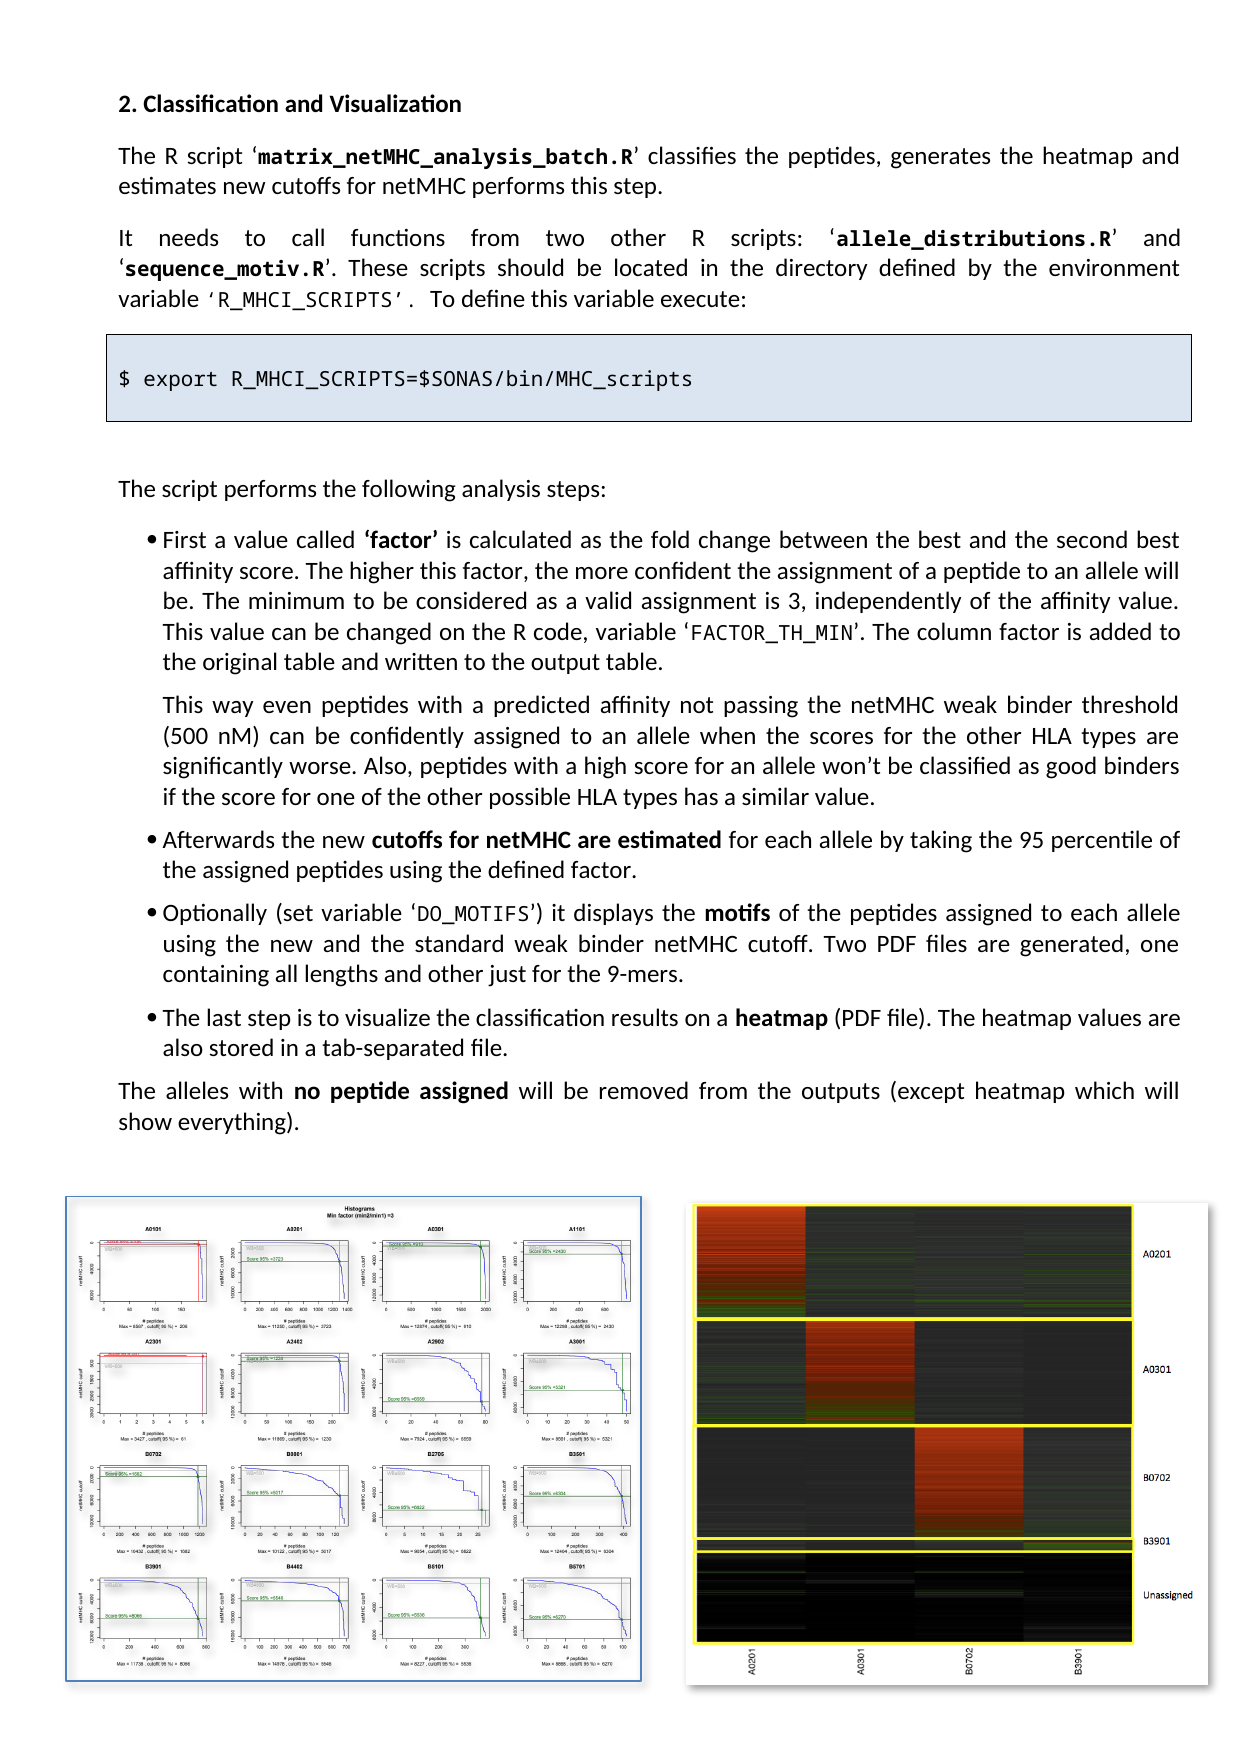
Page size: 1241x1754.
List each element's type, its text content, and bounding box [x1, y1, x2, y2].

list Optionally (set variable ‘DO_MOTIFS’) it displays the motifs of the peptides assigned to each allele using the new and the standard weak binder netMHC cutoff. Two PDF files are generated, one containing all lengths and other just for the 9-mers. [148, 898, 1181, 989]
picture [686, 1203, 1208, 1685]
table_header $ export R_MHCI_SCRIPTS=$SONAS/bin/MHC_scripts [107, 335, 1191, 421]
list First a value called ‘factor’ is calculated as the fold change between the best and the second best affinity score. The higher this factor, the more confident the assignment of a peptide to an allele will be. The minimum to be considered as a valid assignment is 3, independently of the affinity value. This value can be changed on the R code, variable ‘FACTOR_TH_MIN’. The column factor is added to the original table and written to the output table. [148, 524, 1181, 677]
list This way even peptides with a predicted affinity not passing the netMHC weak binder threshold (500 nM) can be confidently assigned to an allele when the scores for the other HLA types are significantly worse. Also, peptides with a high score for an allele won’t be classified as good binders if the score for one of the other possible HLA types has a similar value. [162, 689, 1181, 812]
text It needs to call functions from two other R scripts: ‘allele_distributions.R’ and ‘sequence_motiv.R’. These scripts should be located in the directory defined by the environment variable ‘R_MHCI_SCRIPTS’. To define this variable execute: [118, 222, 1181, 313]
text The R script ‘matrix_netMHC_analysis_batch.R’ classifies the peptides, generates the heatmap and estimates new cutoffs for netMHC performs this step. [118, 140, 1181, 201]
text The alleles with no peptide assigned will be removed from the outputs (except heatmap which will show everything). [118, 1075, 1181, 1136]
text The script performs the following analysis steps: [118, 473, 1181, 503]
text 2. Classification and Visualization [118, 89, 1181, 119]
list The last step is to visualize the classification results on a heatmap (PDF file). The heatmap values are also stored in a tab-separated file. [148, 1002, 1181, 1063]
list Afterwards the new cutoffs for netMHC are estimated for each allele by taking the 95 percentile of the assigned peptides using the defined factor. [148, 824, 1181, 885]
